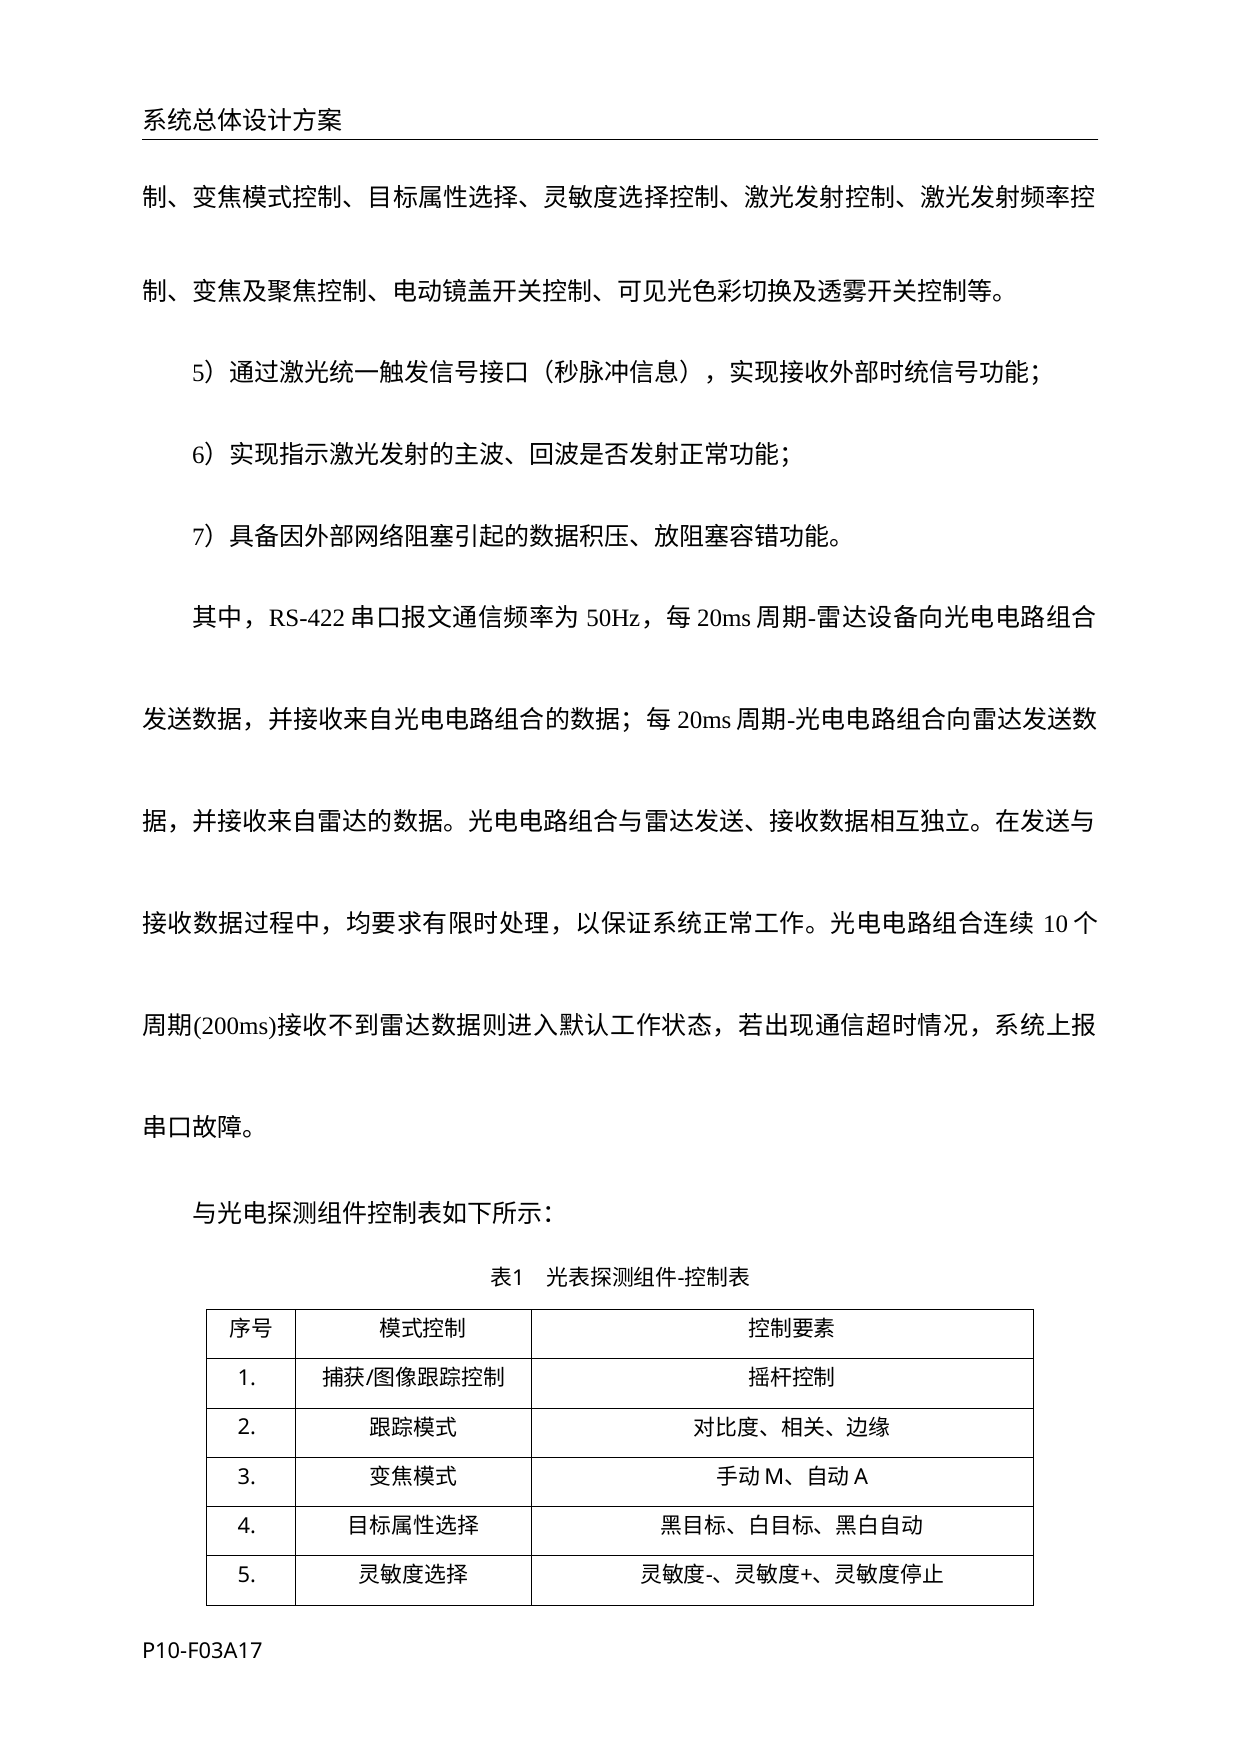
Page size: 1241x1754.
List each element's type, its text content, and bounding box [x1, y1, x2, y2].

text 光表探测组件-控制表 [142, 1259, 1098, 1293]
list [142, 162, 1098, 323]
table_cell 黑目标、白目标、黑白自动 [532, 1507, 1033, 1555]
table_cell 对比度、相关、边缘 [532, 1409, 1033, 1457]
table_cell 灵敏度-、灵敏度+、灵敏度停止 [532, 1556, 1033, 1604]
table_cell [207, 1409, 295, 1457]
table_cell 捕获/图像跟踪控制 [296, 1359, 531, 1407]
list 通过激光统一触发信号接口（秒脉冲信息），实现接收外部时统信号功能； [142, 337, 1098, 405]
table_cell [207, 1507, 295, 1555]
table_header 序号 [207, 1310, 295, 1358]
table_cell [207, 1458, 295, 1506]
table_cell [207, 1556, 295, 1604]
table_cell 手动M、自动A [532, 1458, 1033, 1506]
table_header 控制要素 [532, 1310, 1033, 1358]
list 具备因外部网络阻塞引起的数据积压、放阻塞容错功能。 [142, 500, 1098, 568]
table_cell 跟踪模式 [296, 1409, 531, 1457]
text 其中，RS-422串口报文通信频率为50Hz，每20ms周期-雷达设备向光电电路组合发送数据，并接收来自光电电路组合的数据；每20ms周期-光电电路组合向雷达发送数据，并接收来自雷达的数据。光电电路组合与雷达发送、接收数据相互独立。在发送与接收数据过程中，均要求有限时处理，以保证系统正常工作。光电电路组合连续10个周期(200ms)接收不到雷达数据则进入默认工作状态，若出现通信超时情况，系统上报串口故障。 [142, 582, 1098, 1159]
list 实现指示激光发射的主波、回波是否发射正常功能； [142, 419, 1098, 487]
table_cell [207, 1359, 295, 1407]
table_cell 目标属性选择 [296, 1507, 531, 1555]
table_cell 灵敏度选择 [296, 1556, 531, 1604]
text 与光电探测组件控制表如下所示： [192, 1177, 1098, 1245]
table_cell 摇杆控制 [532, 1359, 1033, 1407]
table_cell 变焦模式 [296, 1458, 531, 1506]
table_header 模式控制 [296, 1310, 531, 1358]
